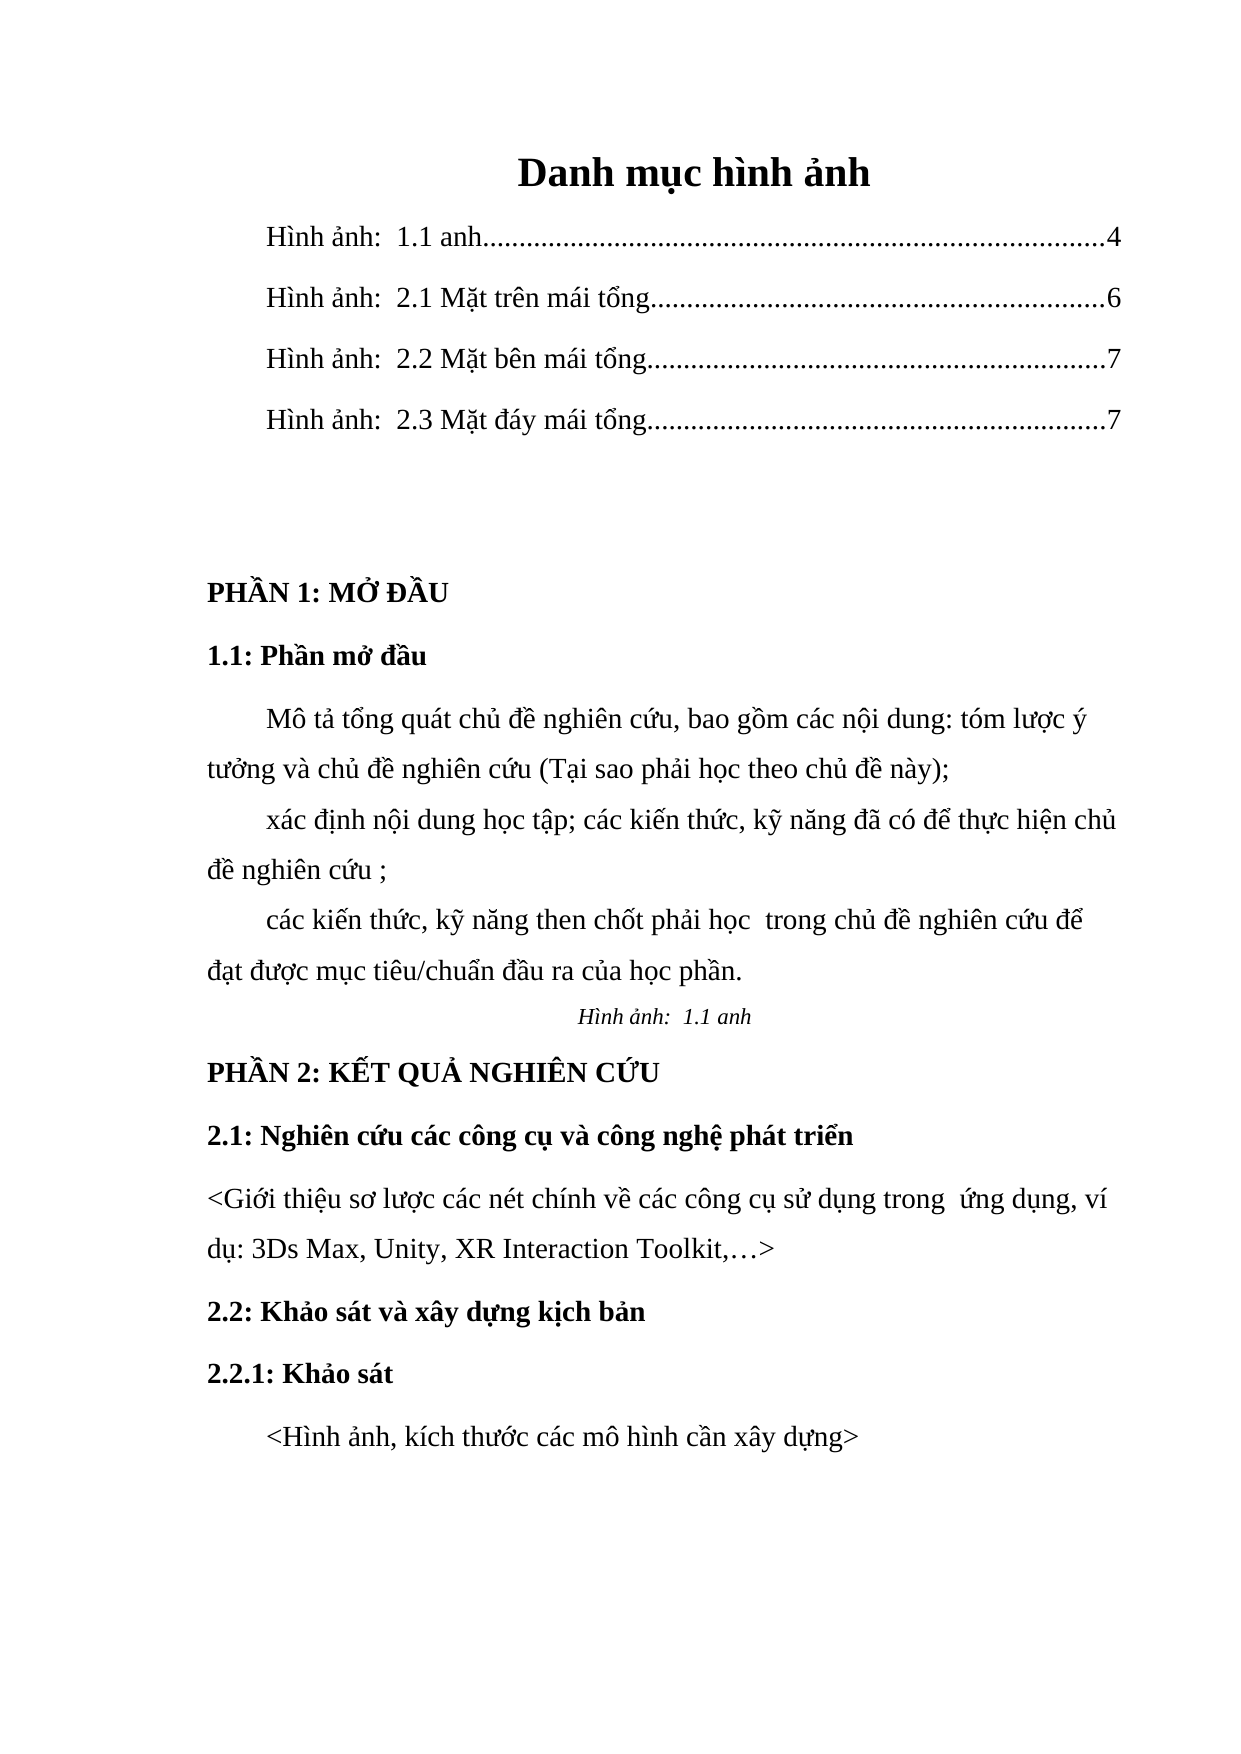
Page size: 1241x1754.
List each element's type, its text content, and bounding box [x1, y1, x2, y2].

text Danh mục hình ảnh [207, 148, 1122, 196]
subtitle Mở đầu [207, 576, 1122, 609]
subtitle Kết quả nghiên cứu [207, 1055, 1122, 1089]
text Mô tả tổng quát chủ đề nghiên cứu, bao gồm các nội dung: tóm lược ý tưởng và chủ đề nghiên cứu (Tại sao phải học theo chủ đề này); [207, 701, 1122, 785]
text Hình ảnh: 2.2 Mặt bên mái tổng 7 [207, 341, 1122, 374]
subtitle Nghiên cứu các công cụ và công nghệ phát triển [207, 1118, 1122, 1151]
subtitle Phần mở đầu [207, 638, 1122, 672]
text <Hình ảnh, kích thước các mô hình cần xây dựng> [207, 1419, 1122, 1453]
text các kiến thức, kỹ năng then chốt phải học trong chủ đề nghiên cứu để đạt được mục tiêu/chuẩn đầu ra của học phần. [207, 902, 1122, 986]
text Hình ảnh: 2.3 Mặt đáy mái tổng 7 [207, 402, 1122, 435]
text Hình ảnh: 2.1 Mặt trên mái tổng 6 [207, 280, 1122, 314]
subtitle Khảo sát [207, 1357, 1122, 1390]
text <Giới thiệu sơ lược các nét chính về các công cụ sử dụng trong ứng dụng, ví dụ: 3Ds Max, Unity, XR Interaction Toolkit,…> [207, 1181, 1122, 1264]
subtitle anh [207, 1003, 1122, 1029]
subtitle Khảo sát và xây dựng kịch bản [207, 1294, 1122, 1327]
text xác định nội dung học tập; các kiến thức, kỹ năng đã có để thực hiện chủ đề nghiên cứu ; [207, 802, 1122, 886]
text Hình ảnh: 1.1 anh 4 [207, 219, 1122, 253]
